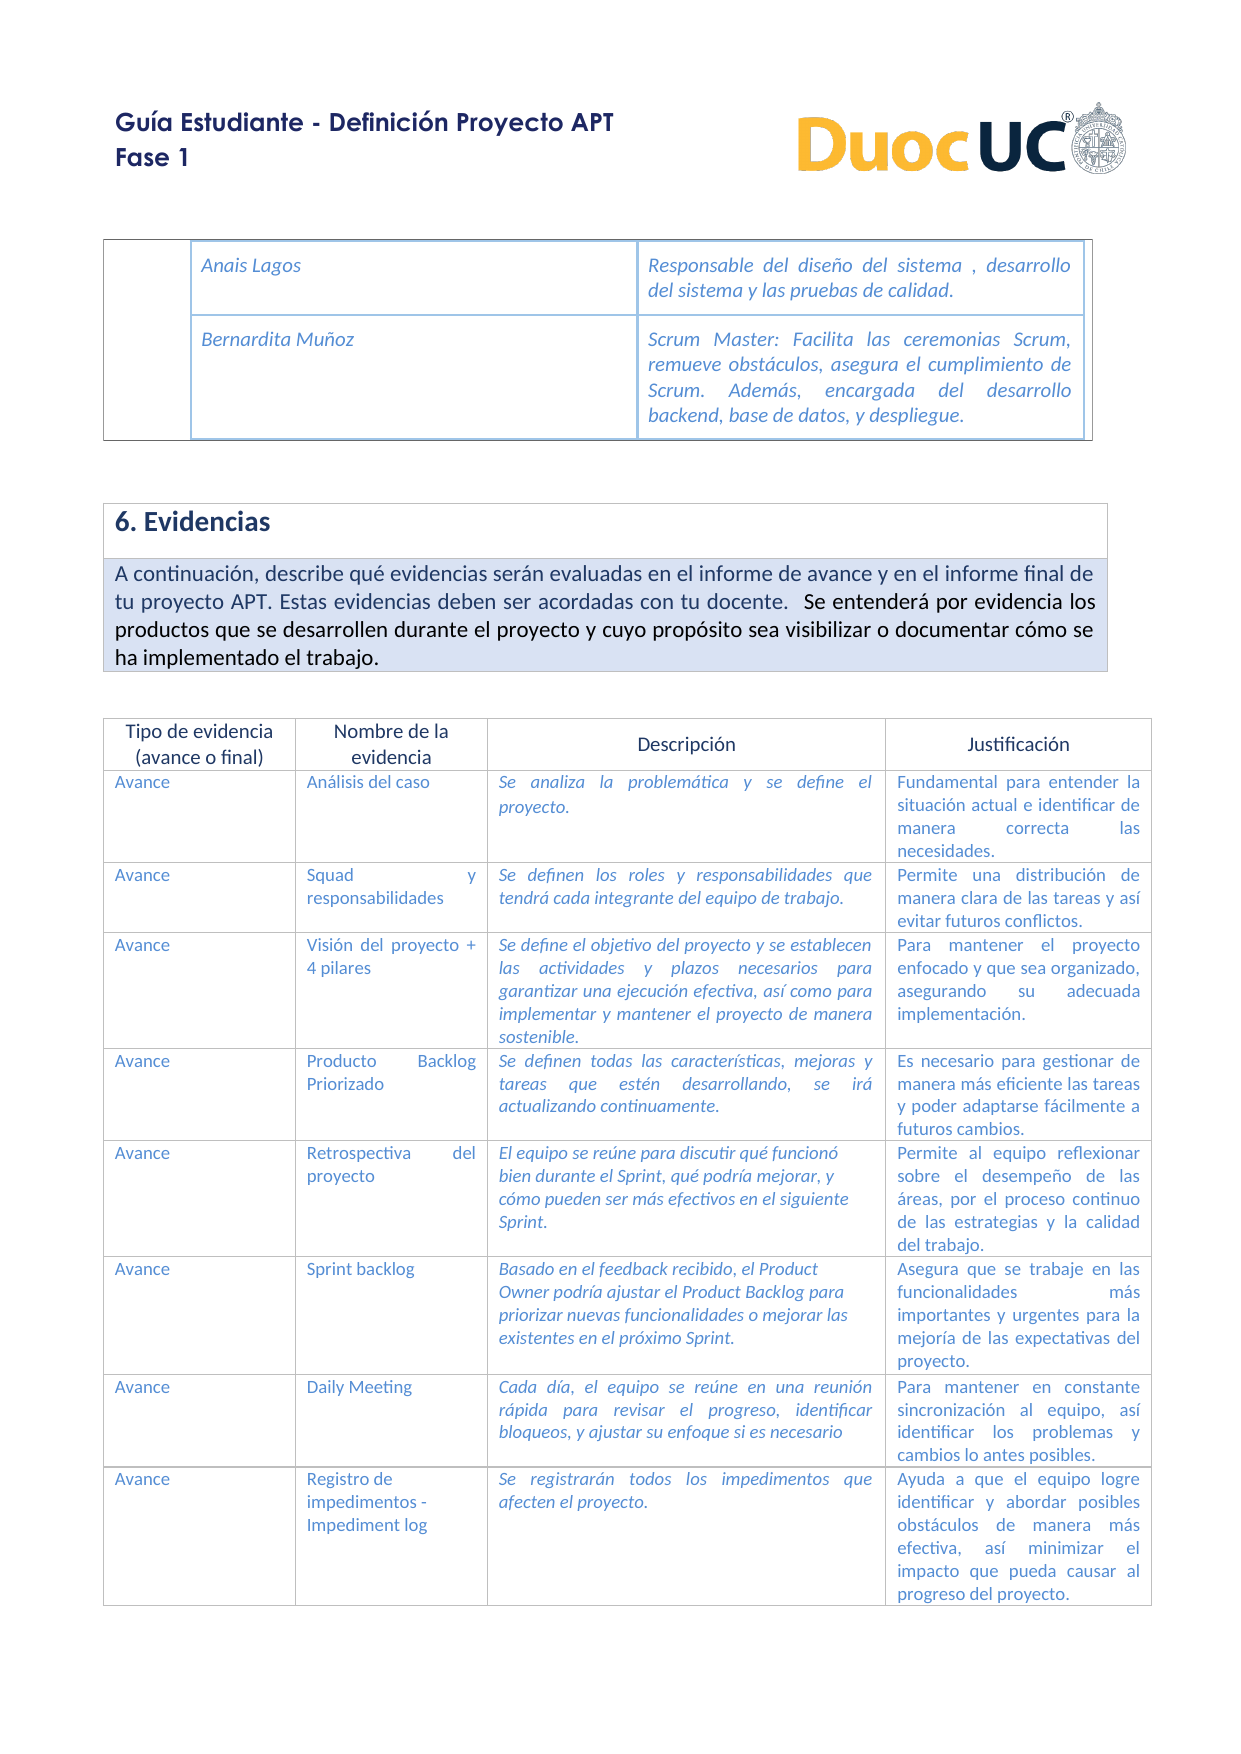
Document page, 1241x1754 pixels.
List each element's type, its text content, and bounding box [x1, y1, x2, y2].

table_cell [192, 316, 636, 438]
table_cell Avance [104, 1141, 295, 1256]
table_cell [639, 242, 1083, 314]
table_cell Es necesario para gestionar de manera más eficiente las tareas y poder adaptarse fácilmente a futuros cambios. [886, 1049, 1151, 1140]
table_cell Avance [104, 771, 295, 862]
table_cell Avance [104, 863, 295, 932]
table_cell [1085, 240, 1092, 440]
table_cell Se definen los roles y responsabilidades que tendrá cada integrante del equipo de trabajo. [488, 863, 885, 932]
table_cell Visión del proyecto + 4 pilares [296, 933, 487, 1048]
table_cell Cada día, el equipo se reúne en una reunión rápida para revisar el progreso, identificar bloqueos, y ajustar su enfoque si es necesario [488, 1375, 885, 1466]
table_cell Permite al equipo reflexionar sobre el desempeño de las áreas, por el proceso continuo de las estrategias y la calidad del trabajo. [886, 1141, 1151, 1256]
table_cell Avance [104, 933, 295, 1048]
table_cell Para mantener en constante sincronización al equipo, así identificar los problemas y cambios lo antes posibles. [886, 1375, 1151, 1466]
table_cell A continuación, describe qué evidencias serán evaluadas en el informe de avance y en el informe final de tu proyecto APT. Estas evidencias deben ser acordadas con tu docente. Se entenderá por evidencia los productos que se desarrollen durante el proyecto y cuyo propósito sea visibilizar o documentar cómo se ha implementado el trabajo. [104, 559, 1107, 671]
table_cell Avance [104, 1049, 295, 1140]
table_cell Se definen todas las características, mejoras y tareas que estén desarrollando, se irá actualizando continuamente. [488, 1049, 885, 1140]
table_cell Se define el objetivo del proyecto y se establecen las actividades y plazos necesarios para garantizar una ejecución efectiva, así como para implementar y mantener el proyecto de manera sostenible. [488, 933, 885, 1048]
table_cell Análisis del caso [296, 771, 487, 862]
table_cell Para mantener el proyecto enfocado y que sea organizado, asegurando su adecuada implementación. [886, 933, 1151, 1048]
table_header Descripción [488, 719, 885, 769]
table_cell Retrospectiva del proyecto [296, 1141, 487, 1256]
table_header Nombre de la evidencia [296, 719, 487, 769]
table_cell Avance [104, 1468, 295, 1605]
table_cell Fundamental para entender la situación actual e identificar de manera correcta las necesidades. [886, 771, 1151, 862]
table_cell Producto Backlog Priorizado [296, 1049, 487, 1140]
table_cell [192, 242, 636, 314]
picture [798, 102, 1126, 174]
table_cell Se registrarán todos los impedimentos que afecten el proyecto. [488, 1468, 885, 1605]
table_cell Basado en el feedback recibido, el Product Owner podría ajustar el Product Backlog para priorizar nuevas funcionalidades o mejorar las existentes en el próximo Sprint. [488, 1257, 885, 1374]
table_cell Sprint backlog [296, 1257, 487, 1374]
table_cell Avance [104, 1257, 295, 1374]
table_cell Ayuda a que el equipo logre identificar y abordar posibles obstáculos de manera más efectiva, así minimizar el impacto que pueda causar al progreso del proyecto. [886, 1468, 1151, 1605]
table_cell Avance [104, 1375, 295, 1466]
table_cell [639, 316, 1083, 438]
table_cell Permite una distribución de manera clara de las tareas y así evitar futuros conflictos. [886, 863, 1151, 932]
table_cell Registro de impedimentos - Impediment log [296, 1468, 487, 1605]
table_header 6. Evidencias [104, 504, 1107, 558]
table_cell El equipo se reúne para discutir qué funcionó bien durante el Sprint, qué podría mejorar, y cómo pueden ser más efectivos en el siguiente Sprint. [488, 1141, 885, 1256]
table_cell Se analiza la problemática y se define el proyecto. [488, 771, 885, 862]
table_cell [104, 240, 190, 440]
table_header Justificación [886, 719, 1151, 769]
table_cell Asegura que se trabaje en las funcionalidades más importantes y urgentes para la mejoría de las expectativas del proyecto. [886, 1257, 1151, 1374]
table_header Tipo de evidencia (avance o final) [104, 719, 295, 769]
table_cell Squad y responsabilidades [296, 863, 487, 932]
table_cell Daily Meeting [296, 1375, 487, 1466]
